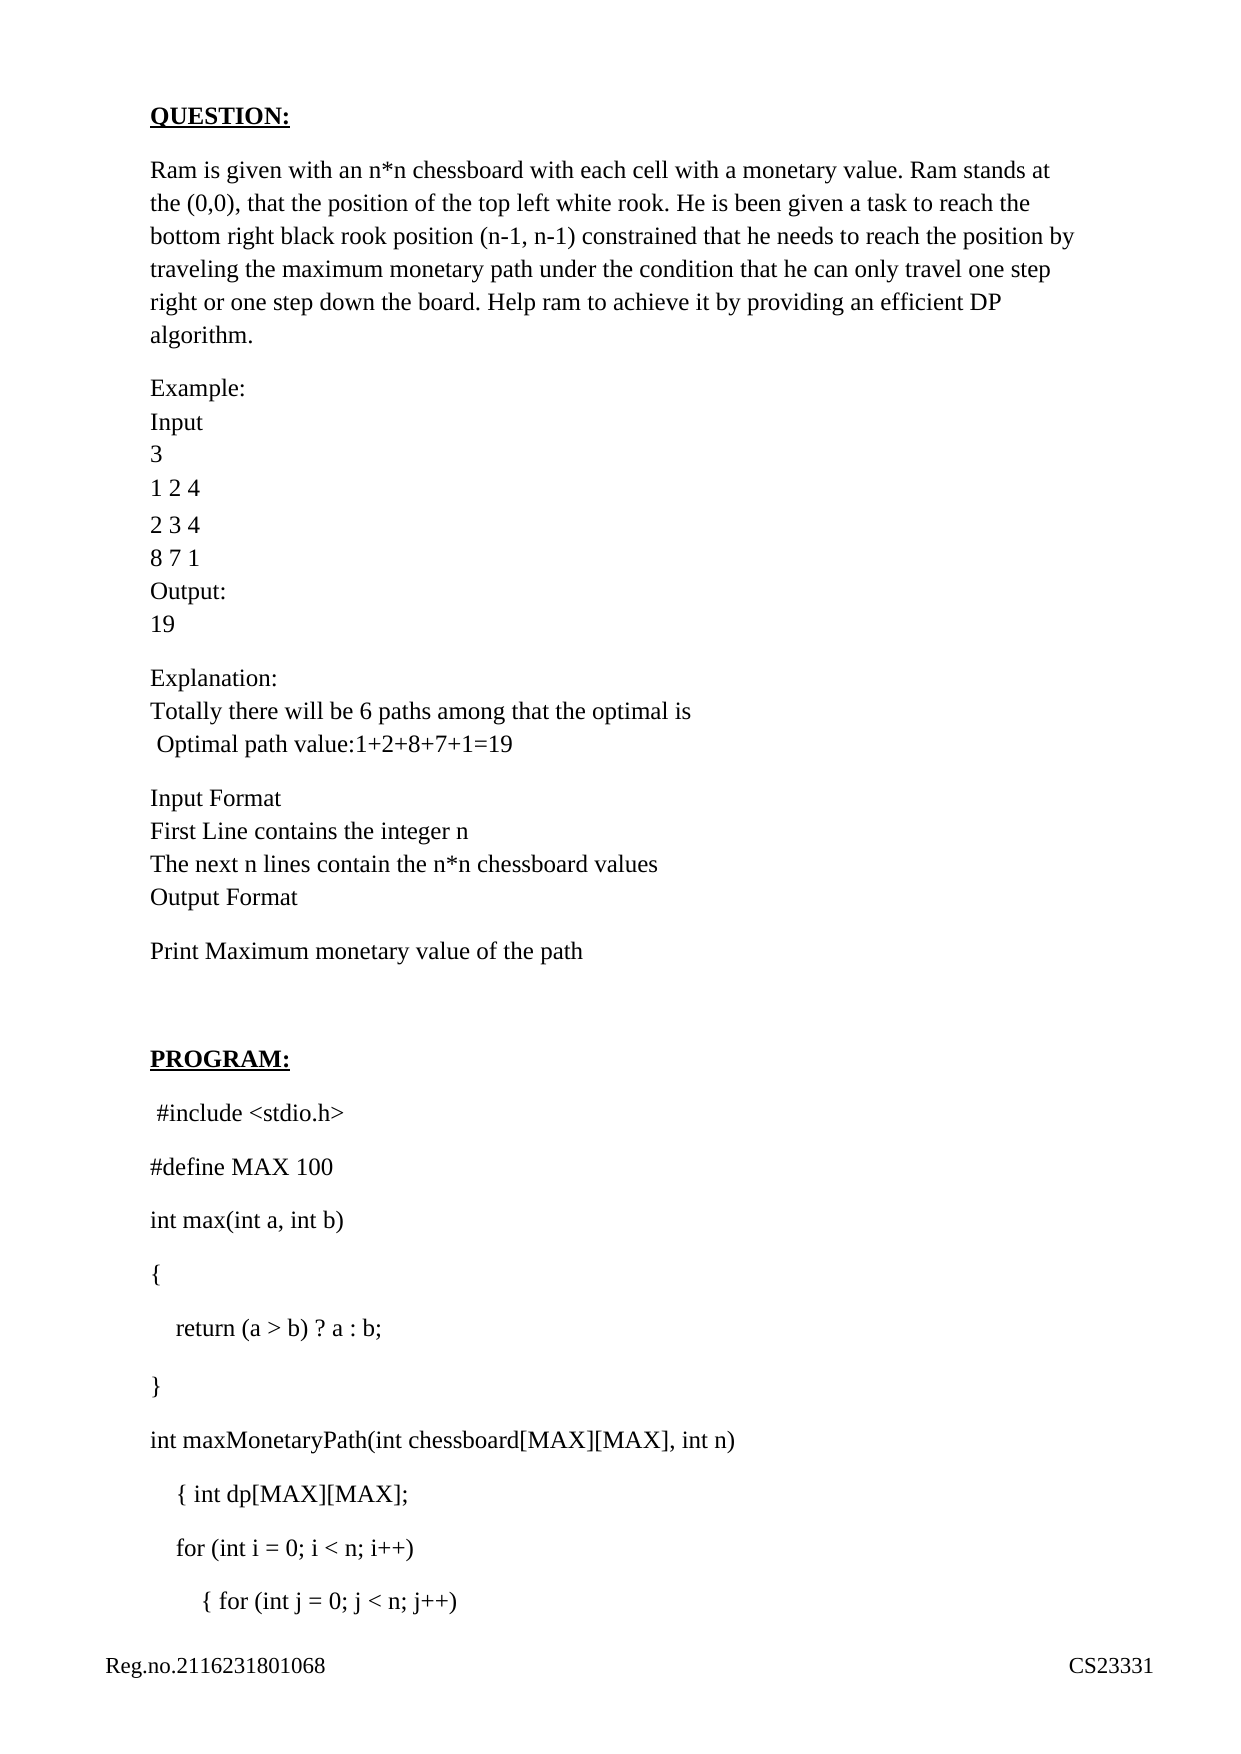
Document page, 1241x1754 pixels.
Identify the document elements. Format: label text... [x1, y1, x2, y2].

text Print Maximum monetary value of the path [150, 936, 1155, 965]
text } [150, 1371, 1155, 1400]
text 1 2 4 [150, 473, 1155, 501]
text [176, 1533, 459, 1615]
text Input 3 [150, 407, 203, 468]
text 2 3 4 [150, 510, 1155, 539]
text int maxMonetaryPath(int chessboard[MAX][MAX], int n) { int dp[MAX][MAX]; [150, 1425, 774, 1508]
text 8 7 1 [150, 543, 1155, 572]
text Totally there will be 6 paths among that the optimal is Optimal path value:1+2+8+7+1=19 [150, 696, 723, 758]
text #include <stdio.h> #define MAX 100 int max(int a, int b) { [150, 1098, 361, 1288]
text Ram is given with an n*n chessboard with each cell with a monetary value. Ram stands at the (0,0), that the position of the top left white rook. He is been given a task to reach the bottom right black rook position (n-1, n-1) constrained that he needs to reach the position by traveling the maximum monetary path under the condition that he can only travel one step right or one step down the board. Help ram to achieve it by providing an efficient DP algorithm. [150, 155, 1086, 349]
text Example: [150, 373, 1155, 402]
text The next n lines contain the n*n chessboard values Output Format [150, 849, 673, 911]
text QUESTION: [150, 101, 1155, 130]
text Explanation: [150, 663, 1155, 692]
text 19 [150, 609, 1155, 638]
text Input Format [150, 783, 1155, 812]
text First Line contains the integer n [150, 816, 1155, 845]
text PROGRAM: [150, 1044, 1155, 1073]
text return (a > b) ? a : b; [176, 1313, 1155, 1342]
text Output: [150, 576, 1155, 605]
